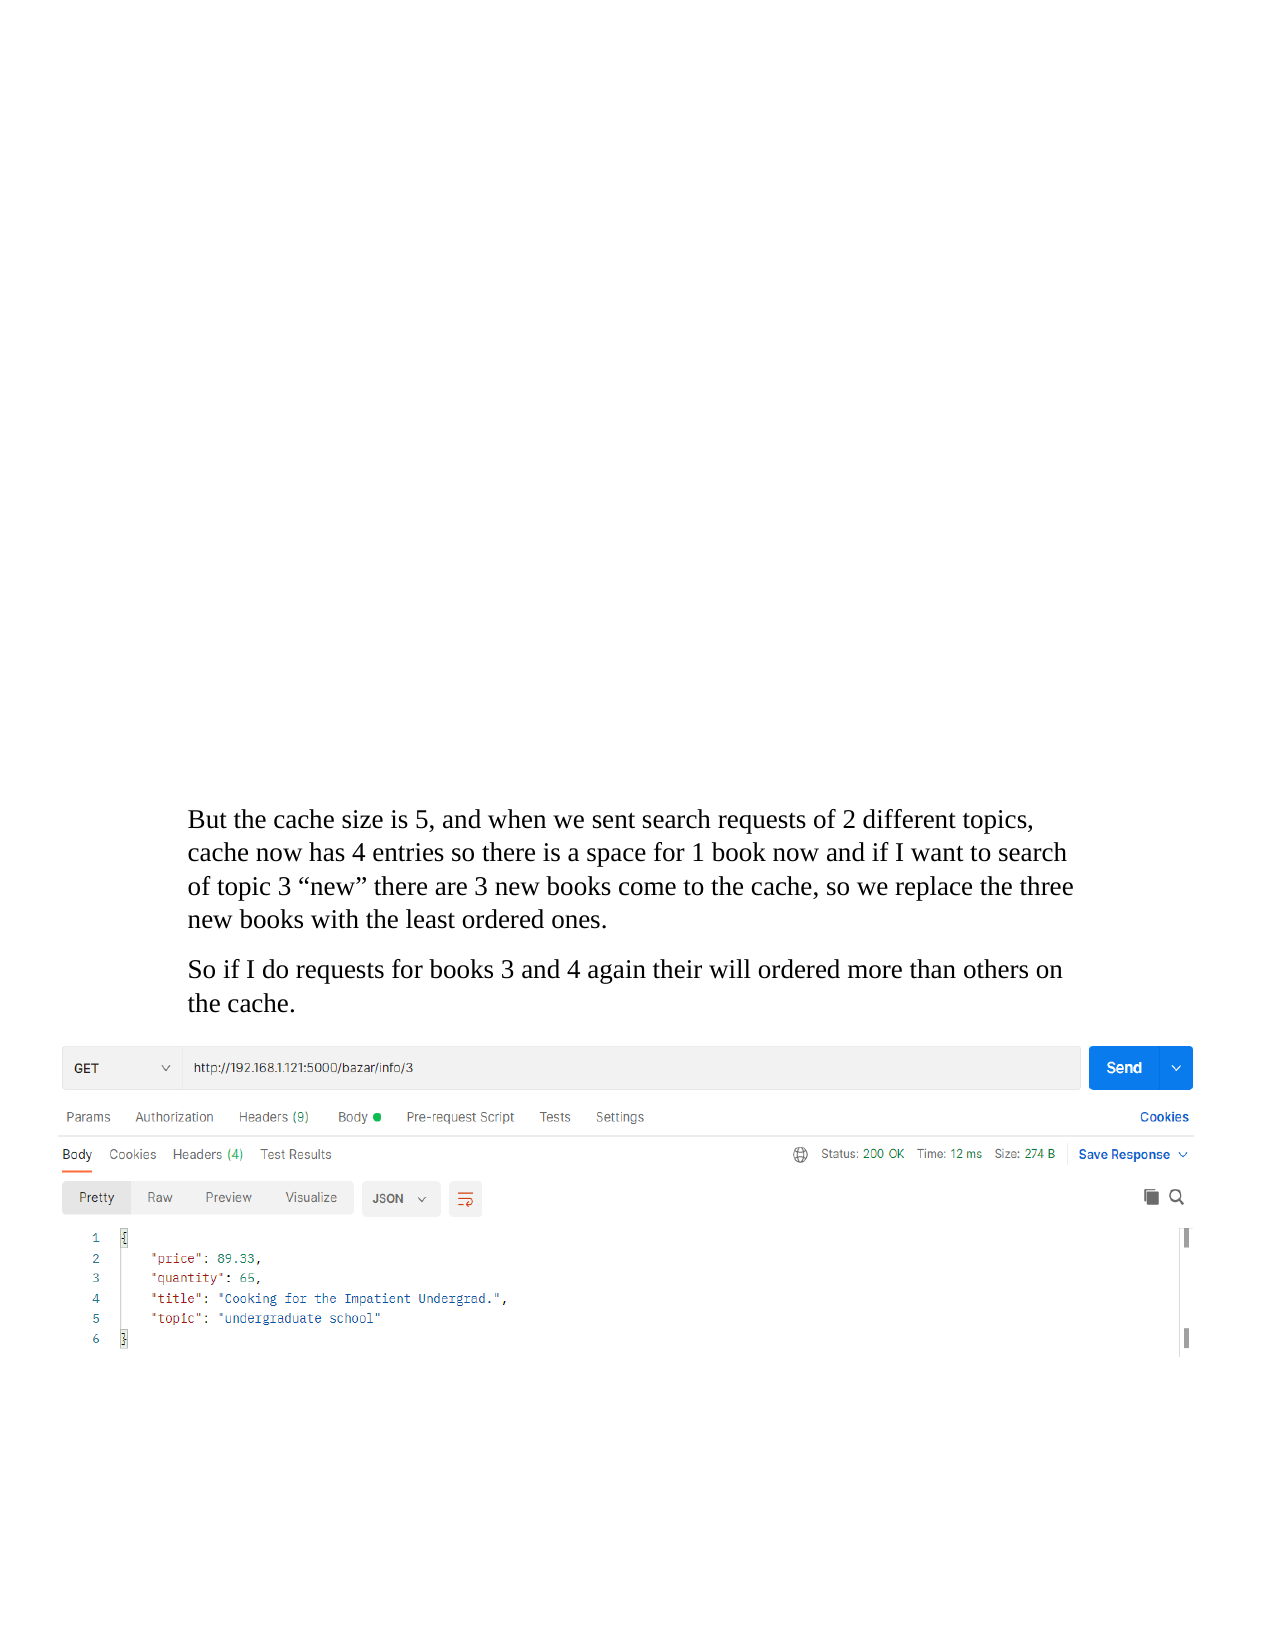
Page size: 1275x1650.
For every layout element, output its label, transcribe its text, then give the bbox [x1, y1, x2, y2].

text But the cache size is 5, and when we sent search requests of 2 different topics, cache now has 4 entries so there is a space for 1 book now and if I want to search of topic 3 “new” there are 3 new books come to the cache, so we replace the three new books with the least ordered ones. [187, 803, 1087, 934]
text So if I do requests for books 3 and 4 again their will ordered more than others on the cache. [187, 953, 1087, 1018]
picture [57, 1039, 1195, 1357]
